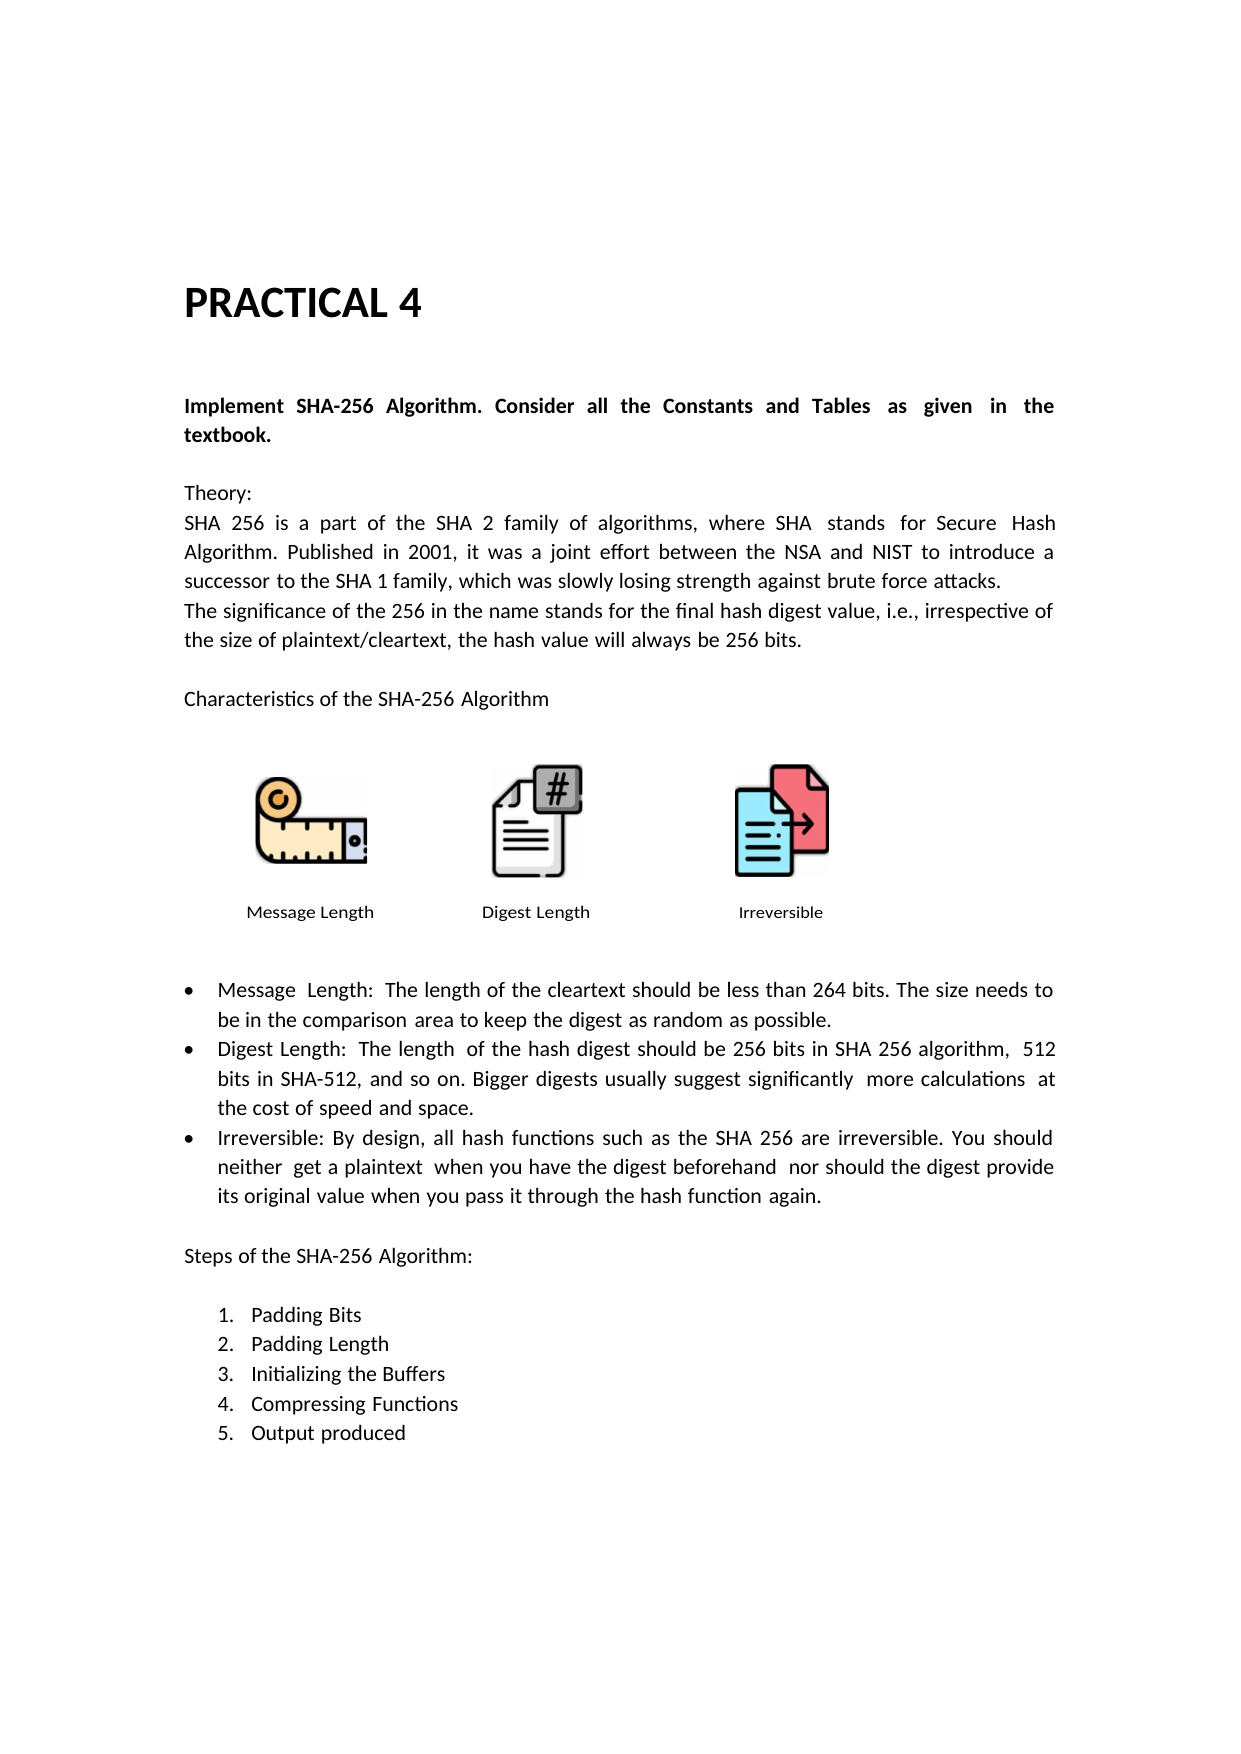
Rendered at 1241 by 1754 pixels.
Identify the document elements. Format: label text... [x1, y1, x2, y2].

text Steps of the SHA-256 Algorithm: [184, 1242, 1201, 1268]
subtitle Implement SHA-256 Algorithm. Consider all the Constants and Tables as given in the textbook. [184, 392, 1055, 447]
text Theory: [184, 479, 1201, 506]
text Message Length Digest Length Irreversible [246, 901, 1201, 923]
list Output produced [217, 1419, 1201, 1446]
list Irreversible: By design, all hash functions such as the SHA 256 are irreversible. You should neither get a plaintext when you have the digest beforehand nor should the digest provide its original value when you pass it through the hash function again. [183, 1124, 1055, 1209]
list Compressing Functions [217, 1390, 1201, 1417]
picture [735, 764, 829, 877]
list Padding Bits [218, 1301, 1201, 1328]
list Digest Length: The length of the hash digest should be 256 bits in SHA 256 algorithm, 512 bits in SHA-512, and so on. Bigger digests usually suggest significantly more calculations at the cost of speed and space. [183, 1036, 1056, 1121]
picture [491, 764, 583, 878]
text The significance of the 256 in the name stands for the final hash digest value, i.e., irrespective of the size of plaintext/cleartext, the hash value will always be 256 bits. [184, 597, 1055, 653]
list Initializing the Buffers [217, 1360, 1201, 1387]
text SHA 256 is a part of the SHA 2 family of algorithms, where SHA stands for Secure Hash Algorithm. Published in 2001, it was a joint effort between the NSA and NIST to introduce a successor to the SHA 1 family, which was slowly losing strength against brute force attacks. [184, 509, 1056, 594]
list Message Length: The length of the cleartext should be less than 264 bits. The size needs to be in the comparison area to keep the digest as random as possible. [183, 976, 1055, 1032]
list Padding Length [217, 1331, 1201, 1357]
text Characteristics of the SHA-256 Algorithm [184, 685, 1201, 712]
subtitle PRACTICAL 4 [184, 274, 1201, 329]
picture [255, 777, 368, 864]
